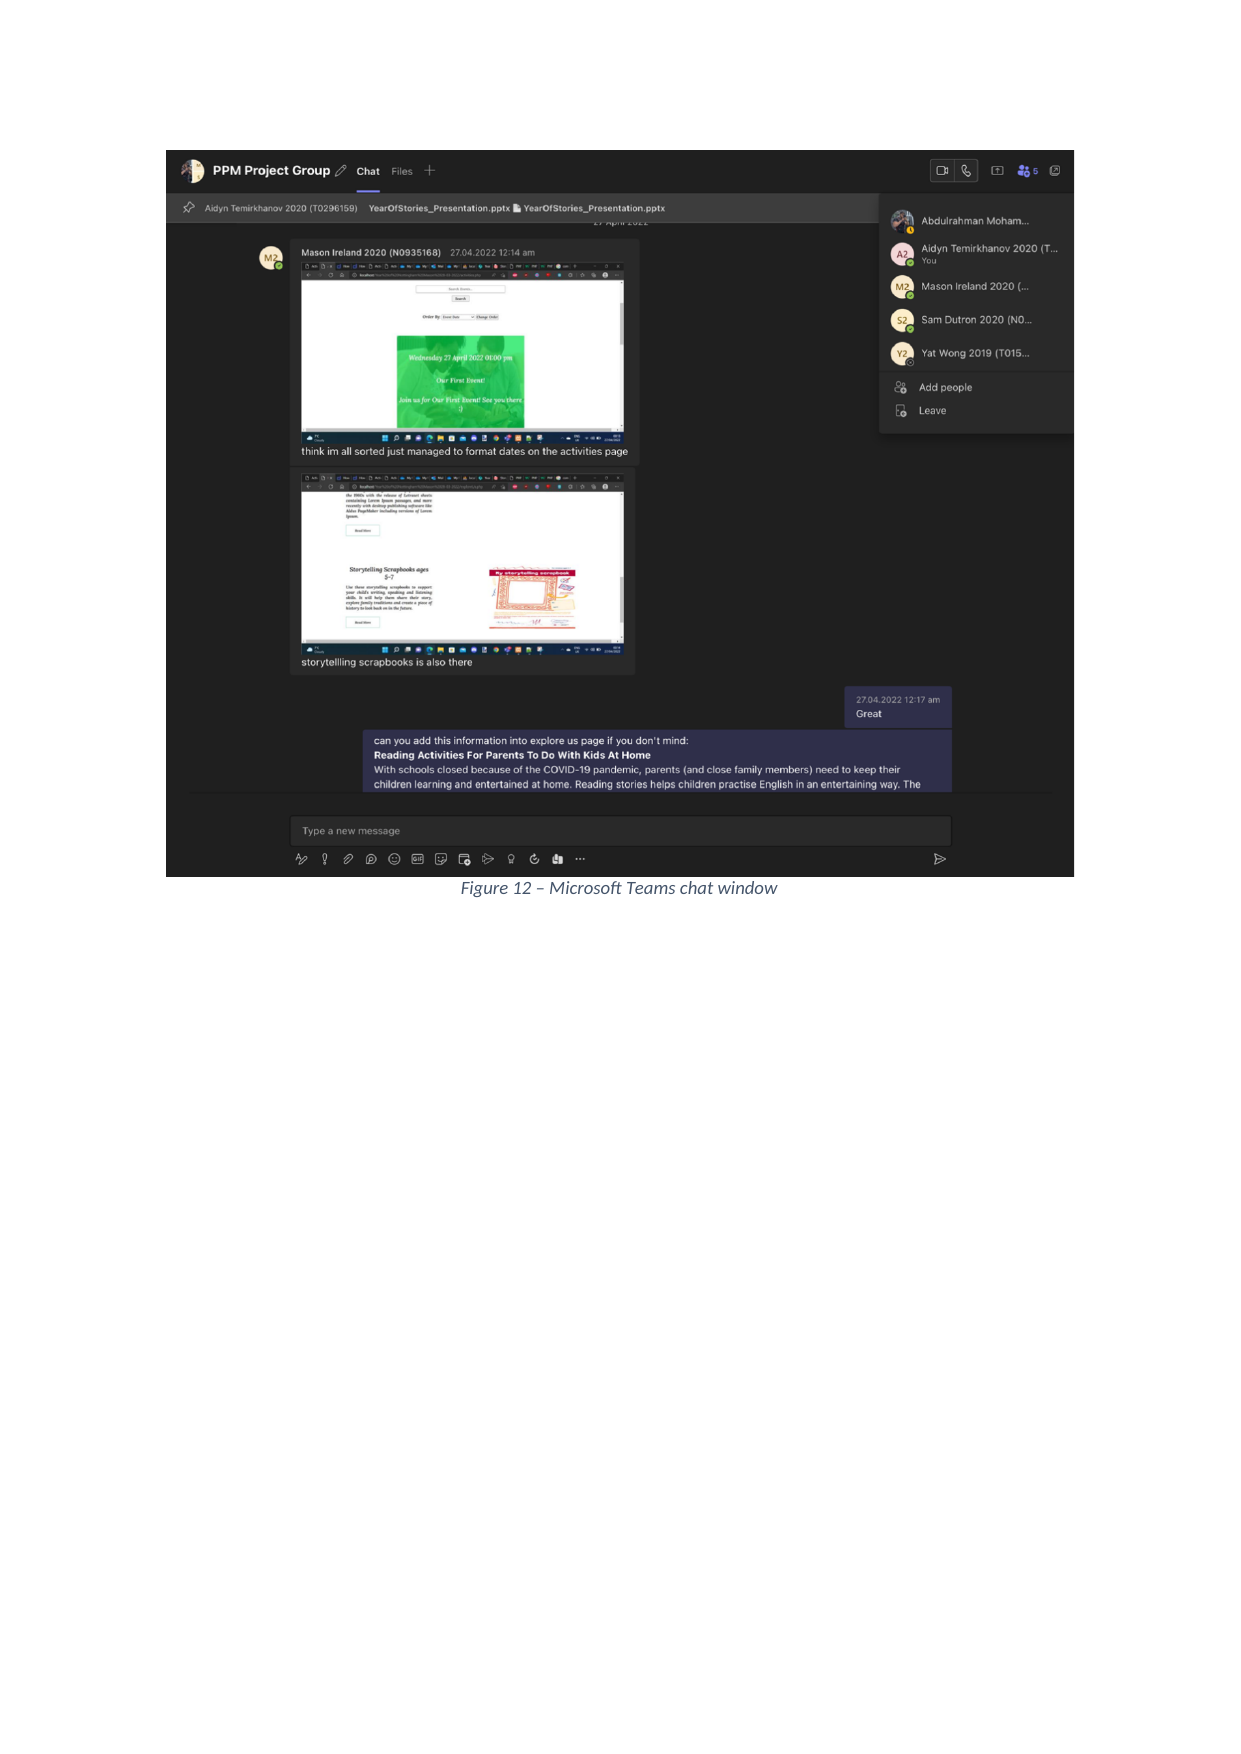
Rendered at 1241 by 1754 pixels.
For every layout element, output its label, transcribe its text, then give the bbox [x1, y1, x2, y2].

picture [166, 150, 1075, 877]
text Figure 12 – Microsoft Teams chat window [150, 876, 1090, 899]
